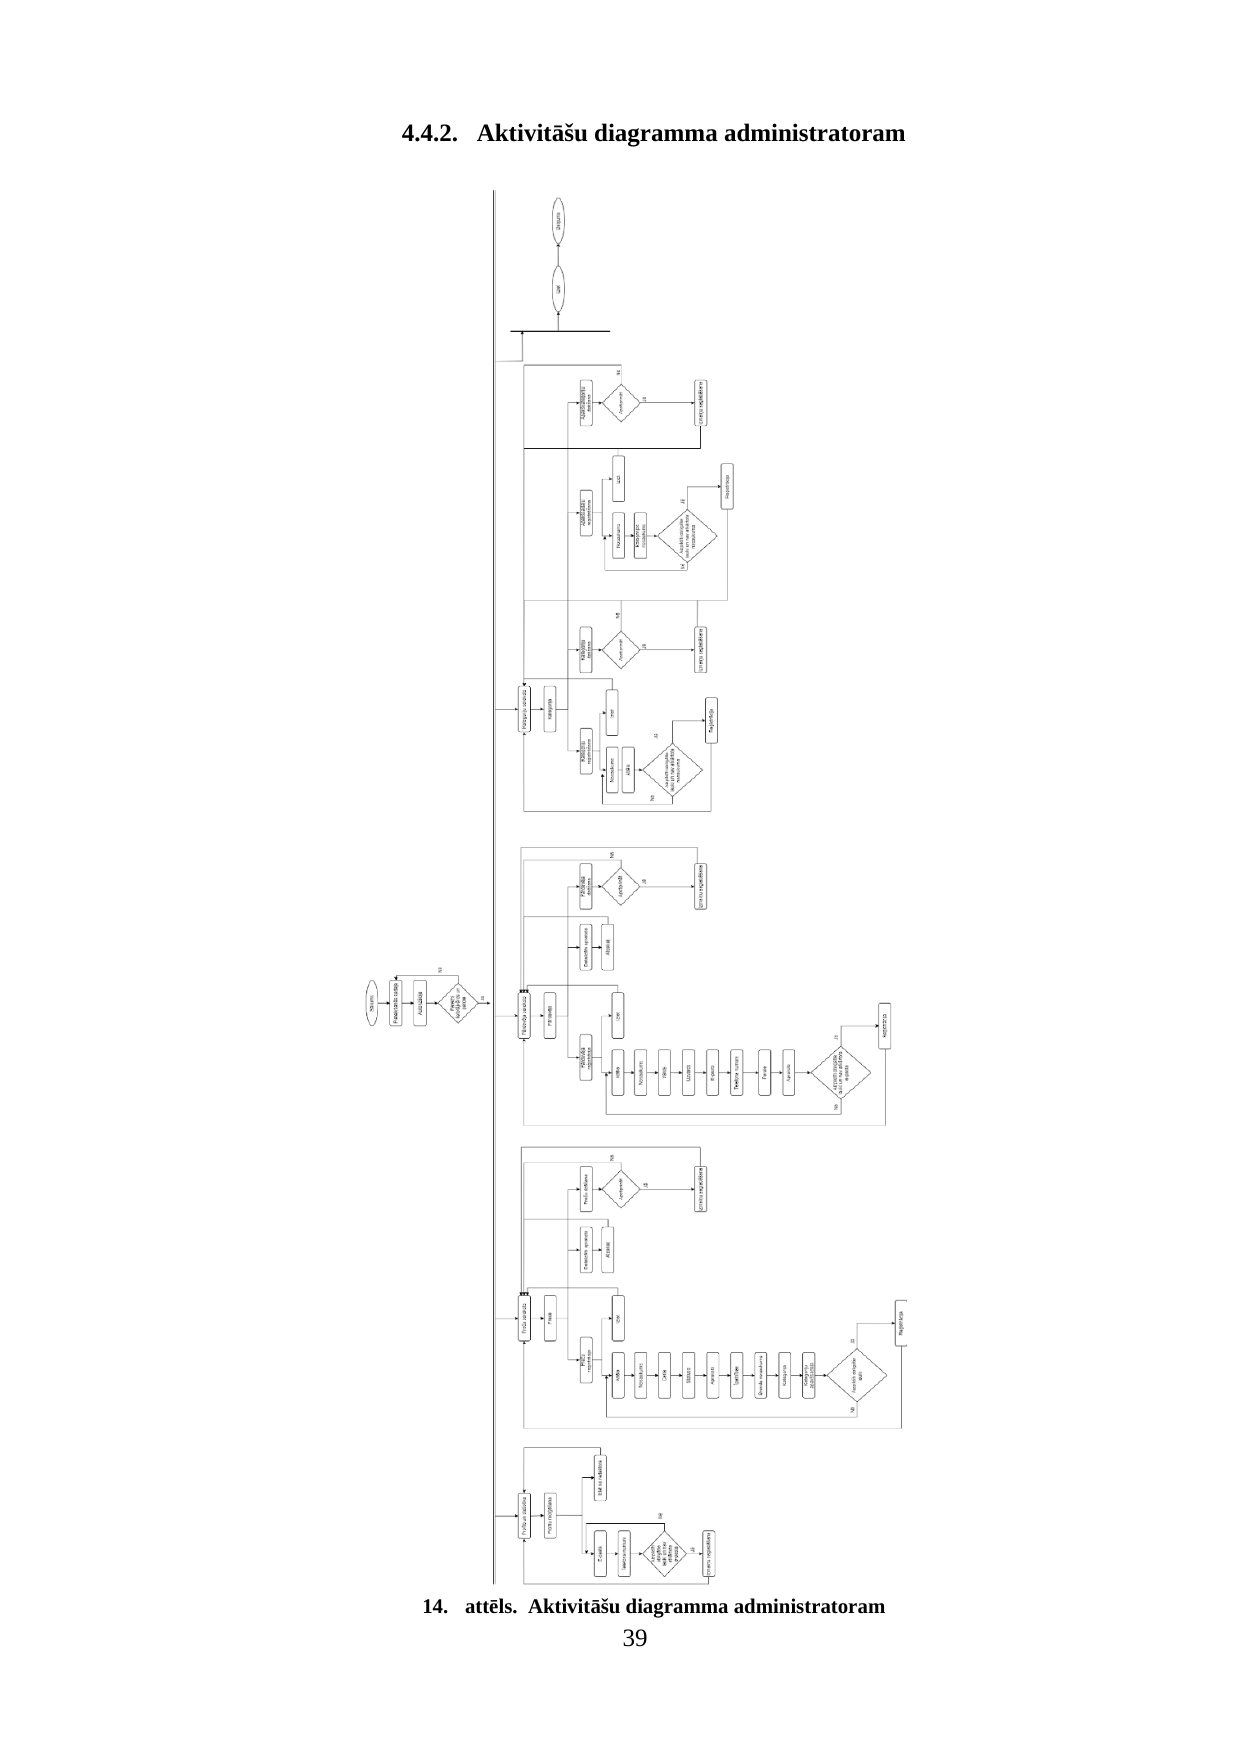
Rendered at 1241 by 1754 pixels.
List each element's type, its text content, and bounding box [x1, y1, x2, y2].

list attēls. Aktivitāšu diagramma administratoram [185, 1594, 1122, 1618]
picture [366, 191, 907, 1585]
subtitle Aktivitāšu diagramma administratoram [185, 118, 1122, 147]
